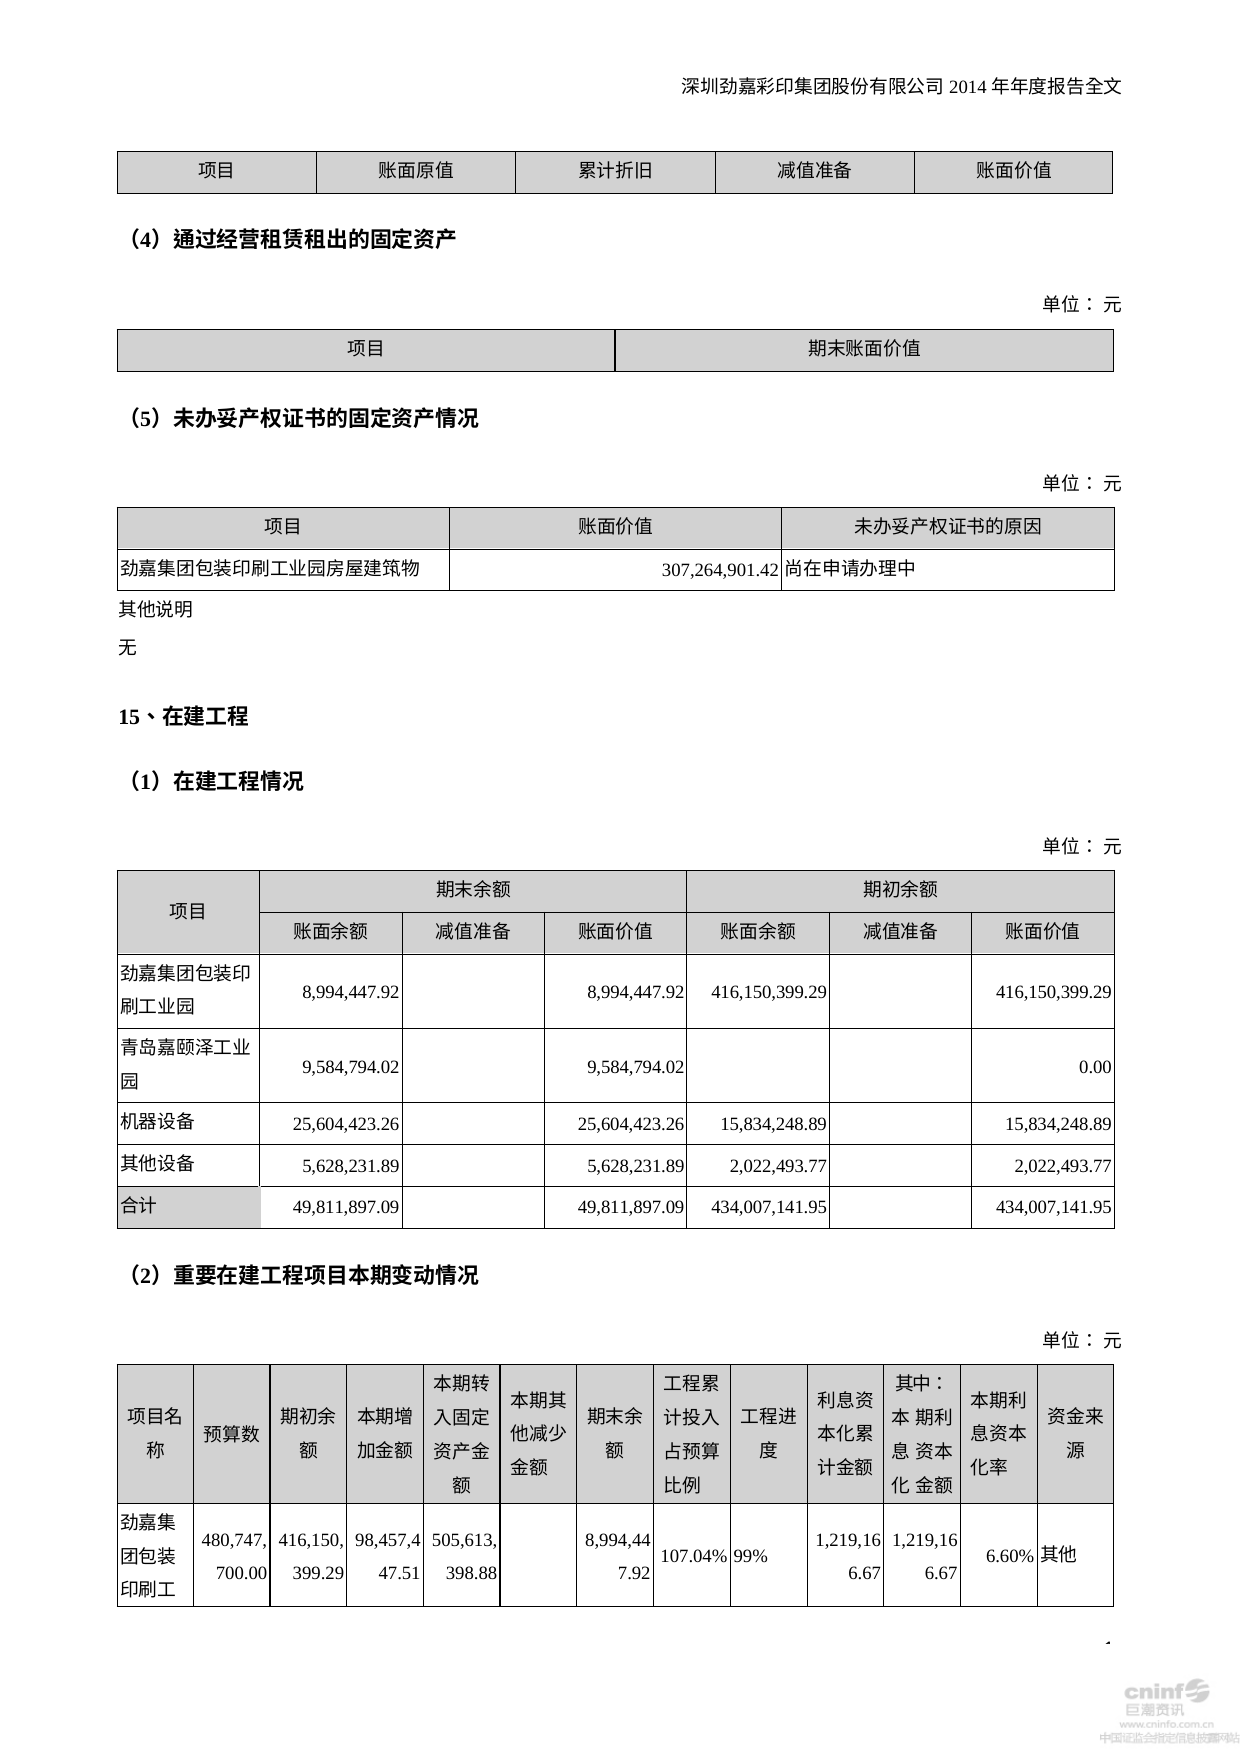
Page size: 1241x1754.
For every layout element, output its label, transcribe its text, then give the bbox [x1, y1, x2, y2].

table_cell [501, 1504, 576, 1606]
subtitle （1）在建工程情况 [118, 766, 1240, 795]
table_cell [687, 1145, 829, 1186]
subtitle 15、在建工程 [118, 701, 1240, 731]
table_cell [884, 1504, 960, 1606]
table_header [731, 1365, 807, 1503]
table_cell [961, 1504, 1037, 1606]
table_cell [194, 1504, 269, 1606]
subtitle （2）重要在建工程项目本期变动情况 [118, 1260, 1240, 1289]
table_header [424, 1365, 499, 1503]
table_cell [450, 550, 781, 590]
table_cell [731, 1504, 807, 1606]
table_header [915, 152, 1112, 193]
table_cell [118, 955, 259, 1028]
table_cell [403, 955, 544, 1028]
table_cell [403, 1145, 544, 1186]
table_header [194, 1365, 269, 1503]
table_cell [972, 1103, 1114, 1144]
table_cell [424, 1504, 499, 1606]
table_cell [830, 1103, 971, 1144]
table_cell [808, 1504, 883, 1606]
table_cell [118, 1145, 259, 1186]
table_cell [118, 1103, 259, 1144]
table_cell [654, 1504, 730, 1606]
picture [1099, 1673, 1241, 1754]
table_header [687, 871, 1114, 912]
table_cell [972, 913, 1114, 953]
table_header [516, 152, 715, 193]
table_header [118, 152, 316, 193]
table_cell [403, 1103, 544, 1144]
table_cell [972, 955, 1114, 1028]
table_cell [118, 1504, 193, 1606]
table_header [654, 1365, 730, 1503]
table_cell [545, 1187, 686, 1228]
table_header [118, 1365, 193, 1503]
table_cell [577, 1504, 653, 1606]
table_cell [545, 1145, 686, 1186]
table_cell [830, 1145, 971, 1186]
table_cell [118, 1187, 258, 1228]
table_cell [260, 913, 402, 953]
text 单位： 元 [102, 1327, 1122, 1352]
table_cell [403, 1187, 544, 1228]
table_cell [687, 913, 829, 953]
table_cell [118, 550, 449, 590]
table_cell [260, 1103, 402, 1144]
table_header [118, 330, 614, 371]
text 单位： 元 [102, 833, 1122, 858]
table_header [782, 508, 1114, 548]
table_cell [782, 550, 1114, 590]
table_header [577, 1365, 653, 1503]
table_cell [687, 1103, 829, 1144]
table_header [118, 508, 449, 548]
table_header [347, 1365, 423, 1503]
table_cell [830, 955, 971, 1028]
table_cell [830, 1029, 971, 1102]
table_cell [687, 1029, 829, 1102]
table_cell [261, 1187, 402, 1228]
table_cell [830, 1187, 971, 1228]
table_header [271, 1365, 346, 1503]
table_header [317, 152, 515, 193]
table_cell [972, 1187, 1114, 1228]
subtitle （4）通过经营租赁租出的固定资产 [118, 224, 1240, 254]
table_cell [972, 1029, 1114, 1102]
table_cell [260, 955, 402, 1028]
subtitle （5）未办妥产权证书的固定资产情况 [118, 402, 1240, 432]
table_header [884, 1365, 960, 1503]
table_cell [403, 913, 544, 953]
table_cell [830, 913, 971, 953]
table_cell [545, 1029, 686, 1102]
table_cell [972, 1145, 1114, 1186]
text 其他说明 无 [118, 597, 195, 660]
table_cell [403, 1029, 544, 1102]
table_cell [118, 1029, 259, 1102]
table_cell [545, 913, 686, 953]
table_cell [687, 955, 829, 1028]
text 单位： 元 [102, 292, 1122, 317]
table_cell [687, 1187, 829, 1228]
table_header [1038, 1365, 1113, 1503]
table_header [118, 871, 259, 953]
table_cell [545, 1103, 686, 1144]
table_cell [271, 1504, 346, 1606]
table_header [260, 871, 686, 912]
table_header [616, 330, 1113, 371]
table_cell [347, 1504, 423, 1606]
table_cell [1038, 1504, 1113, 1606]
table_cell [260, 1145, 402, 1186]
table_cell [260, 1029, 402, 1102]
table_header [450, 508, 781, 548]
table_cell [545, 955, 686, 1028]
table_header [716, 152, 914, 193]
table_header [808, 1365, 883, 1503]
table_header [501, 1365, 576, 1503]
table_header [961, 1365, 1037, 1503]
text 单位： 元 [102, 470, 1122, 495]
